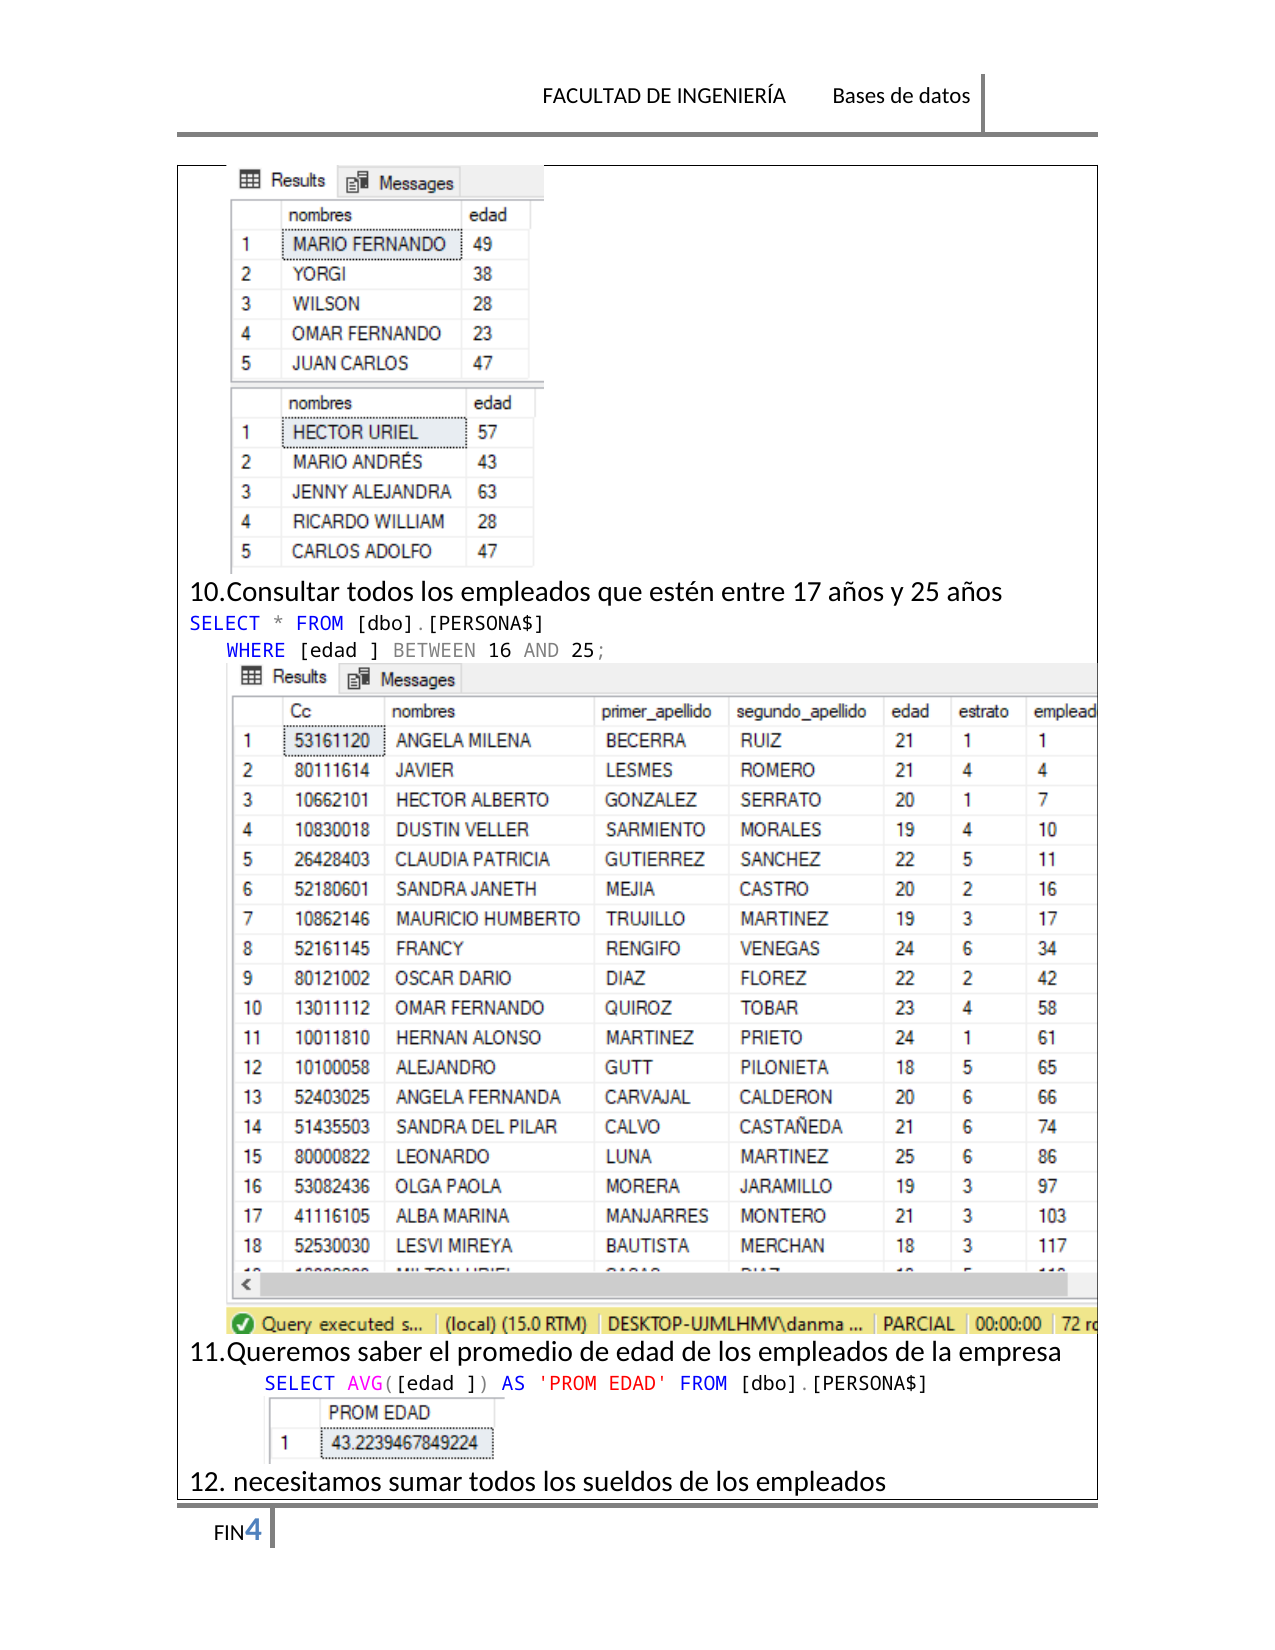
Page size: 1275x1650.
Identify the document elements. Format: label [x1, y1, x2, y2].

picture [263, 1396, 505, 1464]
table_cell [178, 166, 1097, 1499]
picture [226, 663, 1098, 1334]
picture [226, 165, 544, 574]
